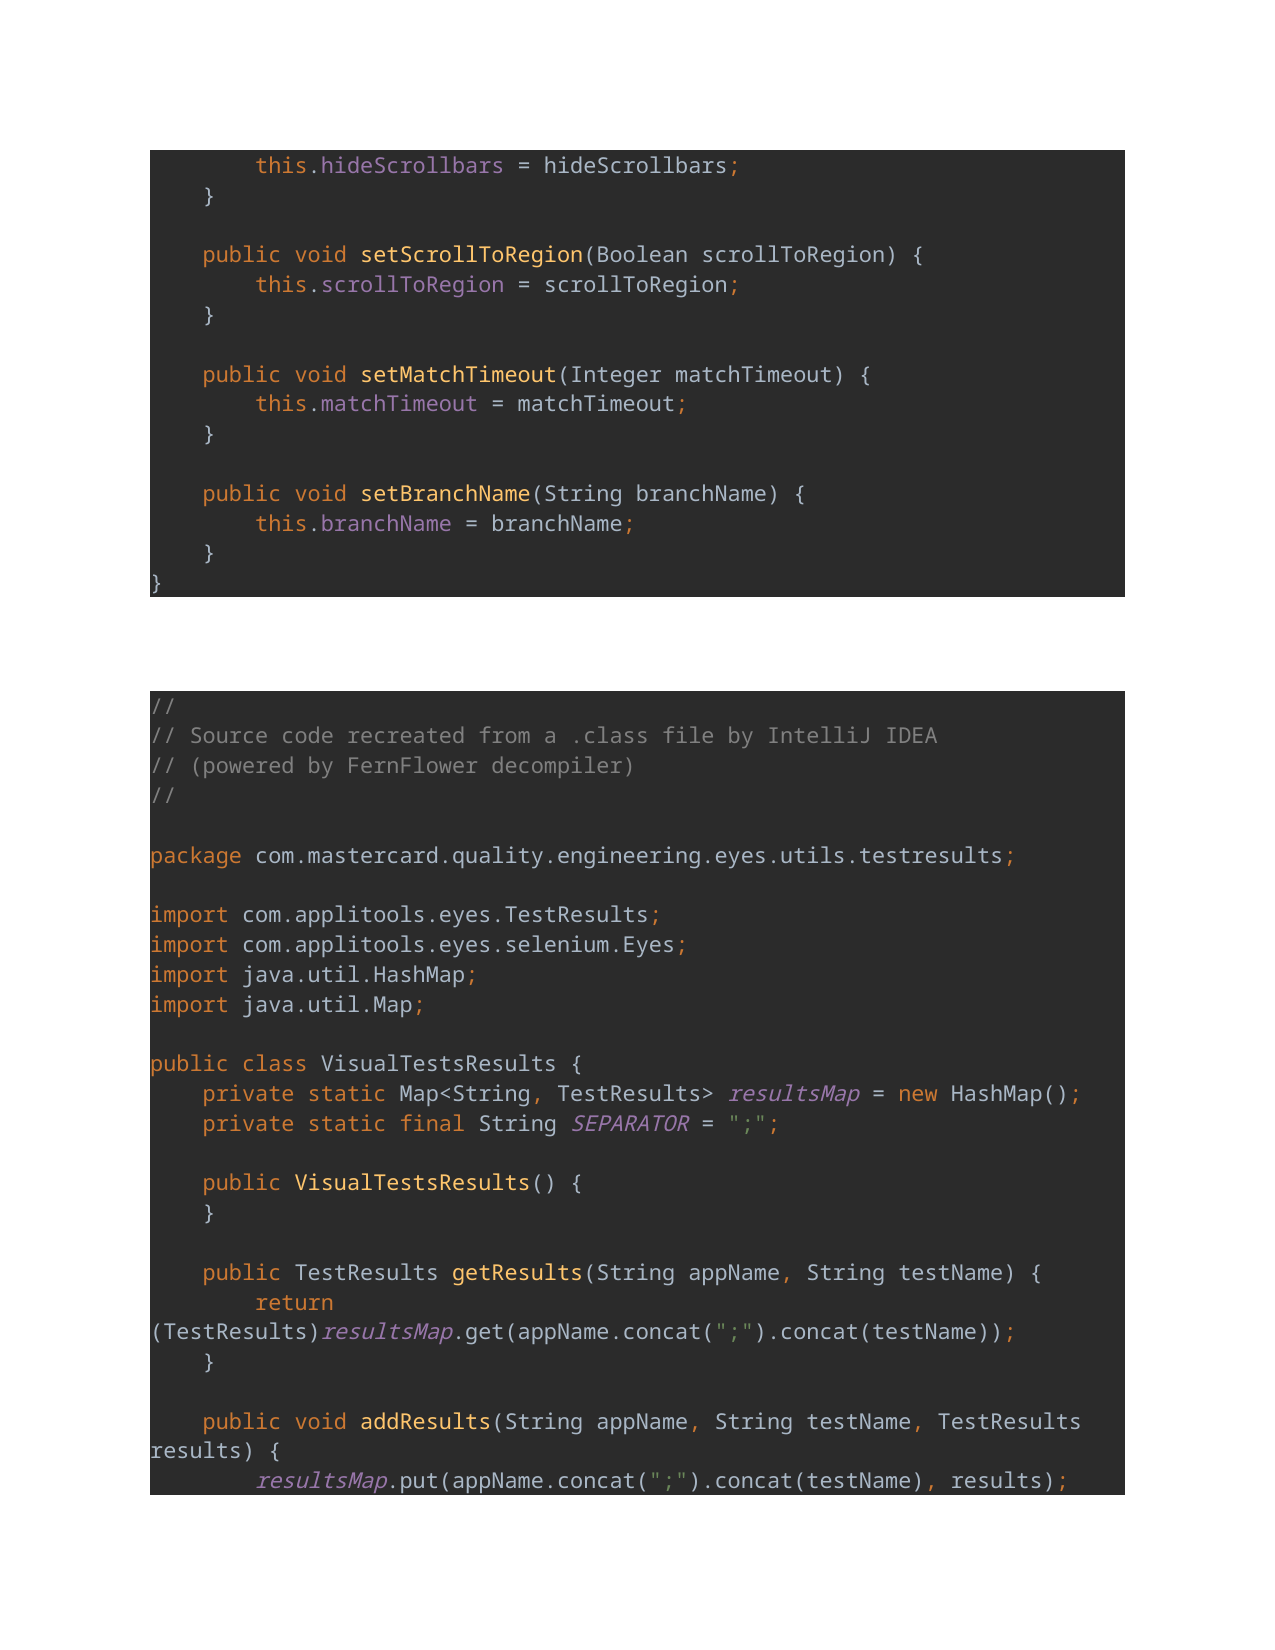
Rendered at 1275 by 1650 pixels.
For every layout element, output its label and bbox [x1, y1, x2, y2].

text [150, 150, 1125, 597]
text [150, 691, 1125, 1495]
